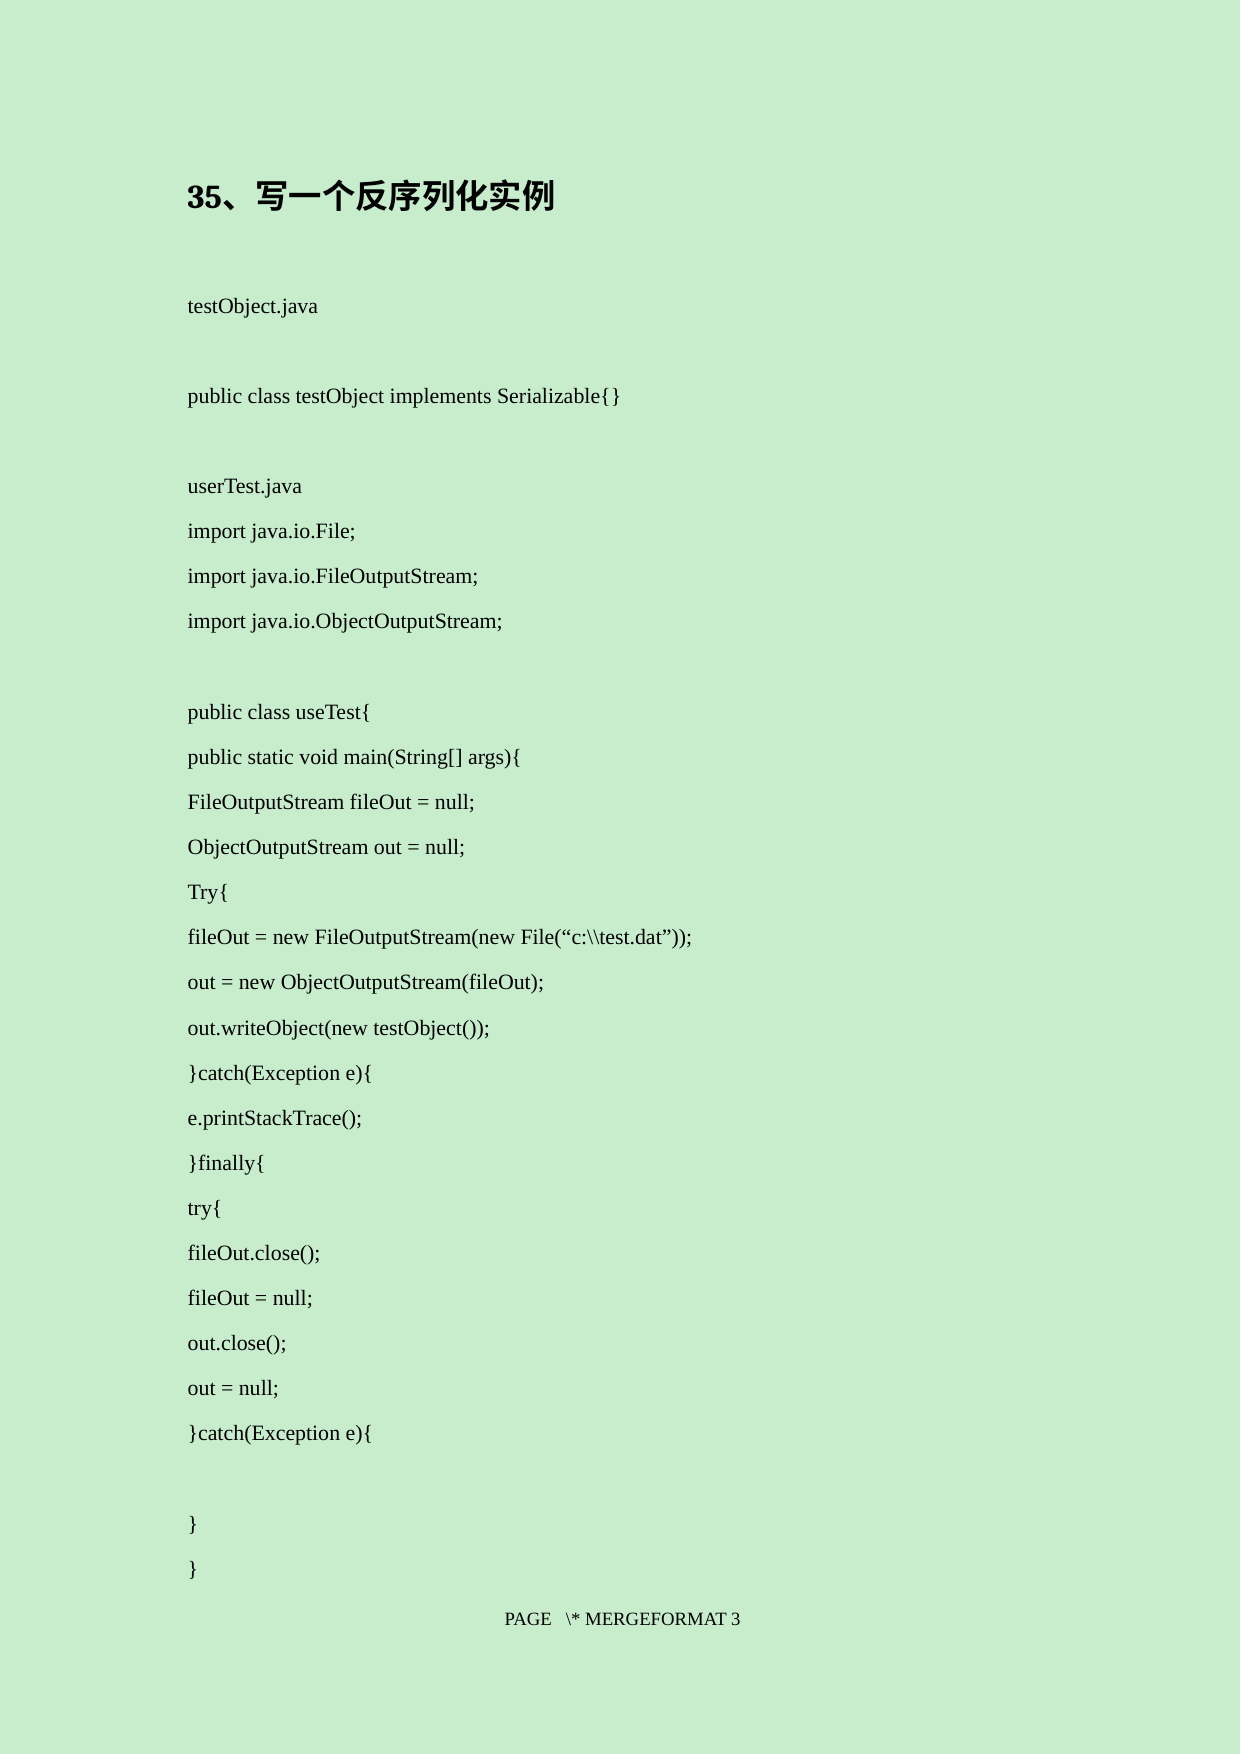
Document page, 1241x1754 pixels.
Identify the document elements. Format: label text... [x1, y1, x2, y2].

text public class testObject implements Serializable{} [187, 379, 1053, 412]
text Try{ [187, 876, 1053, 908]
text }catch(Exception e){ [187, 1417, 1053, 1449]
text fileOut = new FileOutputStream(new File(“c:\\test.dat”)); [187, 921, 1053, 953]
text import java.io.File; [187, 515, 1053, 547]
text }catch(Exception e){ [187, 1056, 1053, 1088]
text fileOut.close(); [187, 1236, 1053, 1269]
text public static void main(String[] args){ [187, 740, 1053, 773]
text ObjectOutputStream out = null; [187, 830, 1053, 863]
text try{ [187, 1191, 1053, 1224]
text e.printStackTrace(); [187, 1101, 1053, 1133]
text testObject.java [187, 289, 1053, 322]
text public class useTest{ [187, 695, 1053, 728]
text import java.io.FileOutputStream; [187, 560, 1053, 592]
text import java.io.ObjectOutputStream; [187, 605, 1053, 637]
text out.close(); [187, 1327, 1053, 1359]
text } [187, 1552, 1053, 1584]
text }finally{ [187, 1146, 1053, 1179]
text } [187, 1507, 1053, 1539]
text out = null; [187, 1372, 1053, 1404]
text out = new ObjectOutputStream(fileOut); [187, 966, 1053, 998]
text userTest.java [187, 469, 1053, 502]
text FileOutputStream fileOut = null; [187, 785, 1053, 818]
text out.writeObject(new testObject()); [187, 1011, 1053, 1043]
subtitle 35、写一个反序列化实例 [187, 162, 1053, 227]
text fileOut = null; [187, 1281, 1053, 1314]
